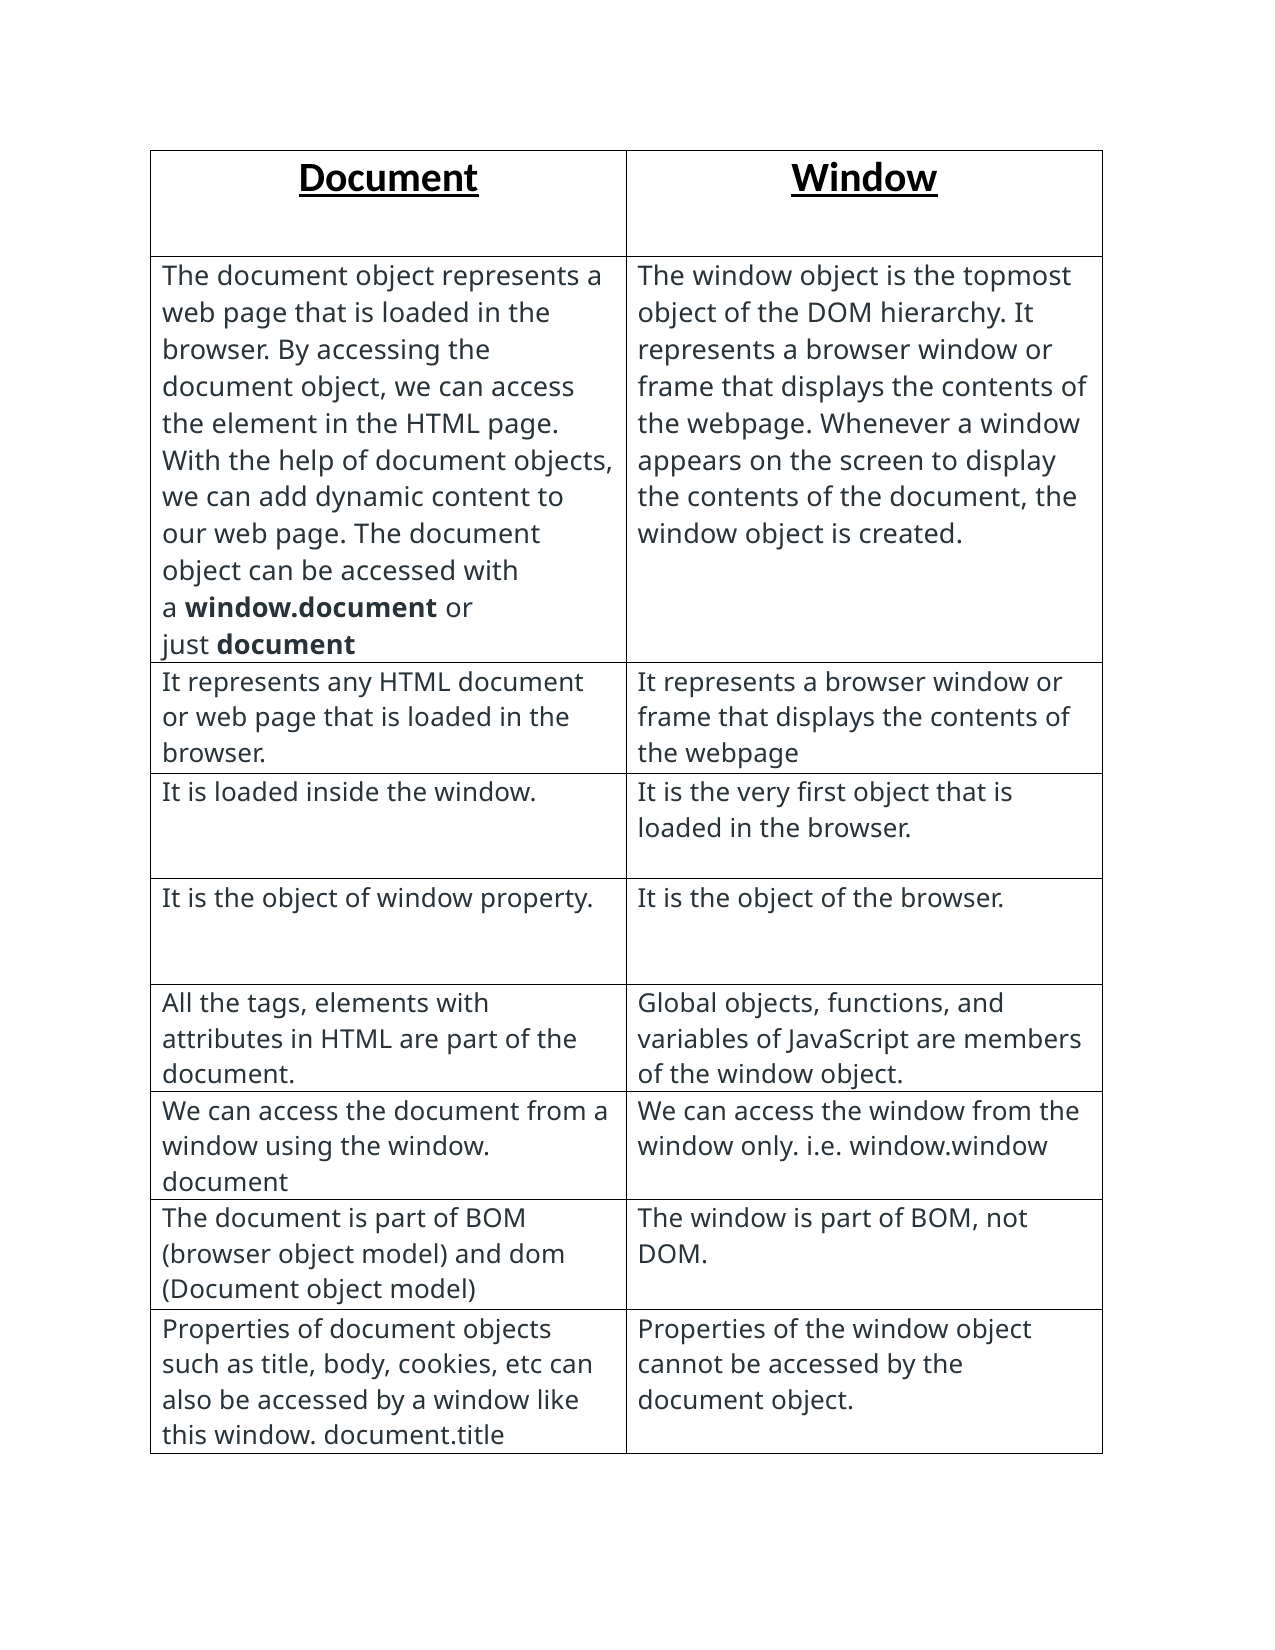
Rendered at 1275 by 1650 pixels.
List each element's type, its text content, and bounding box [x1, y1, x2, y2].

table_cell It represents any HTML document or web page that is loaded in the browser. [151, 663, 626, 773]
table_cell The window object is the topmost object of the DOM hierarchy. It represents a browser window or frame that displays the contents of the webpage. Whenever a window appears on the screen to display the contents of the document, the window object is created. [627, 257, 1102, 662]
table_cell It is loaded inside the window. [151, 774, 626, 878]
table_cell All the tags, elements with attributes in HTML are part of the document. [295, 985, 626, 1091]
table_cell The document object represents a web page that is loaded in the browser. By accessing the document object, we can access the element in the HTML page. With the help of document objects, we can add dynamic content to our web page. The document object can be accessed with a window.document or just document [151, 257, 626, 662]
table_cell The document is part of BOM (browser object model) and dom (Document object model) [151, 1200, 626, 1309]
table_header Document [151, 151, 626, 256]
table_header Window [627, 151, 1102, 256]
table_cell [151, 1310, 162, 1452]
table_cell It is the object of the browser. [627, 879, 1102, 984]
table_cell It represents a browser window or frame that displays the contents of the webpage [627, 663, 1102, 773]
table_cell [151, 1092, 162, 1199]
table_cell We can access the document from a window using the window. document [288, 1092, 626, 1199]
table_cell It is the object of window property. [151, 879, 626, 984]
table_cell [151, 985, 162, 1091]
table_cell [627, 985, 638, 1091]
table_cell Properties of the window object cannot be accessed by the document object. [627, 1310, 1102, 1452]
table_cell It is the very first object that is loaded in the browser. [627, 774, 1102, 878]
table_cell Global objects, functions, and variables of JavaScript are members of the window object. [904, 985, 1102, 1091]
table_cell We can access the window from the window only. i.e. window.window [627, 1092, 1102, 1199]
table_cell Properties of document objects such as title, body, cookies, etc can also be accessed by a window like this window. document.title [505, 1310, 626, 1452]
table_cell The window is part of BOM, not DOM. [627, 1200, 1102, 1309]
